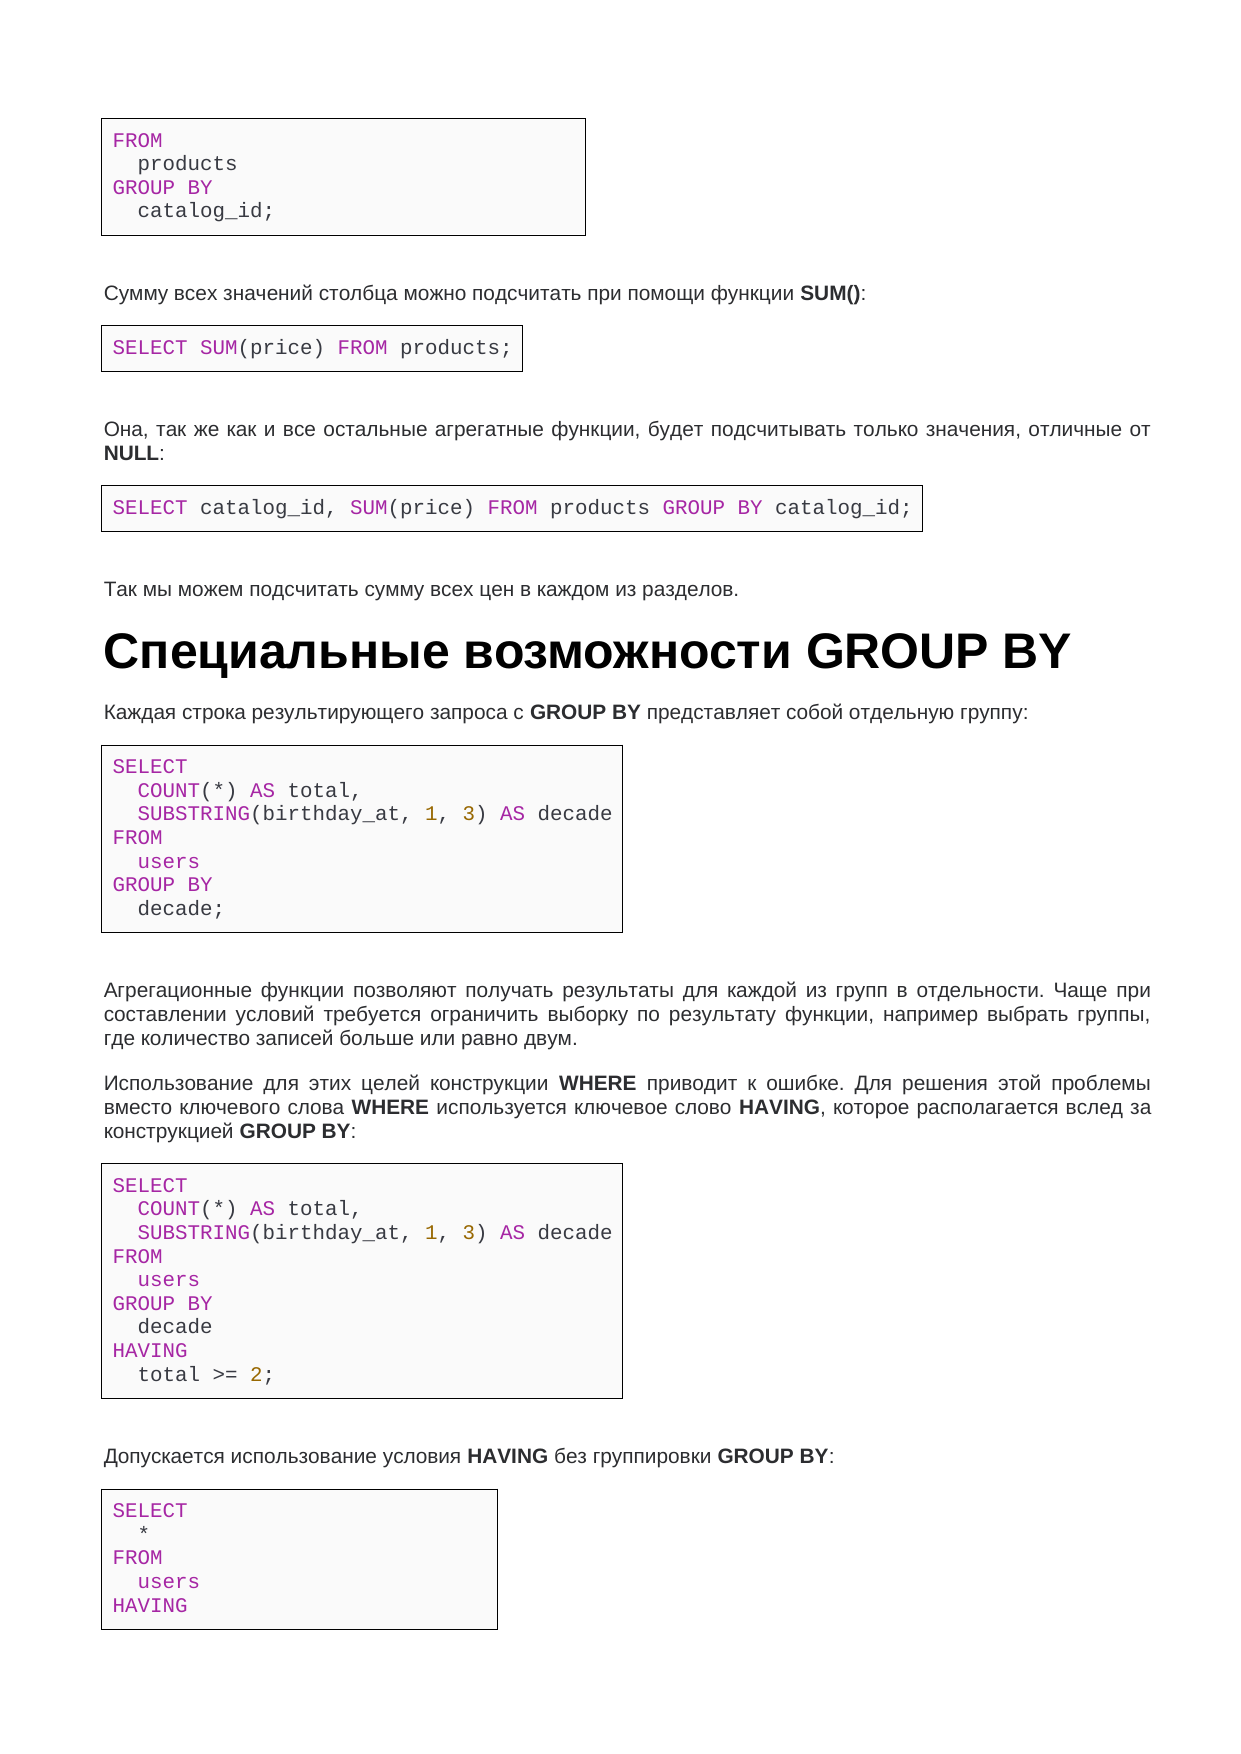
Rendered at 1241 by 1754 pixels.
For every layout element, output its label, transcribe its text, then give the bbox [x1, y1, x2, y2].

text Так мы можем подсчитать сумму всех цен в каждом из разделов. [103, 553, 1152, 601]
text Сумму всех значений столбца можно подсчитать при помощи функции SUM(): [103, 256, 1152, 304]
table_header SELECT COUNT(*) AS total, SUBSTRING(birthday_at, 1, 3) AS decade FROM users GROUP BY decade HAVING total >= 2; [102, 1164, 622, 1398]
text Допускается использование условия HAVING без группировки GROUP BY: [103, 1420, 1152, 1468]
table_header SELECT catalog_id, SUM(price) FROM products GROUP BY catalog_id; [102, 486, 922, 531]
text Каждая строка результирующего запроса с GROUP BY представляет собой отдельную группу: [103, 700, 1152, 724]
text Агрегационные функции позволяют получать результаты для каждой из групп в отдельности. Чаще при составлении условий требуется ограничить выборку по результату функции, например выбрать группы, где количество записей больше или равно двум. [103, 954, 1152, 1050]
subtitle Специальные возможности GROUP BY [103, 621, 1152, 679]
text Использование для этих целей конструкции WHERE приводит к ошибке. Для решения этой проблемы вместо ключевого слова WHERE используется ключевое слово HAVING, которое располагается вслед за конструкцией GROUP BY: [103, 1071, 1152, 1142]
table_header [102, 1490, 497, 1629]
table_header SELECT COUNT(*) AS total, SUBSTRING(birthday_at, 1, 3) AS decade FROM users GROUP BY decade; [102, 746, 622, 932]
text Она, так же как и все остальные агрегатные функции, будет подсчитывать только значения, отличные от NULL: [103, 393, 1152, 464]
table_header SELECT SUM(price) FROM products; [102, 326, 522, 371]
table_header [102, 119, 585, 234]
